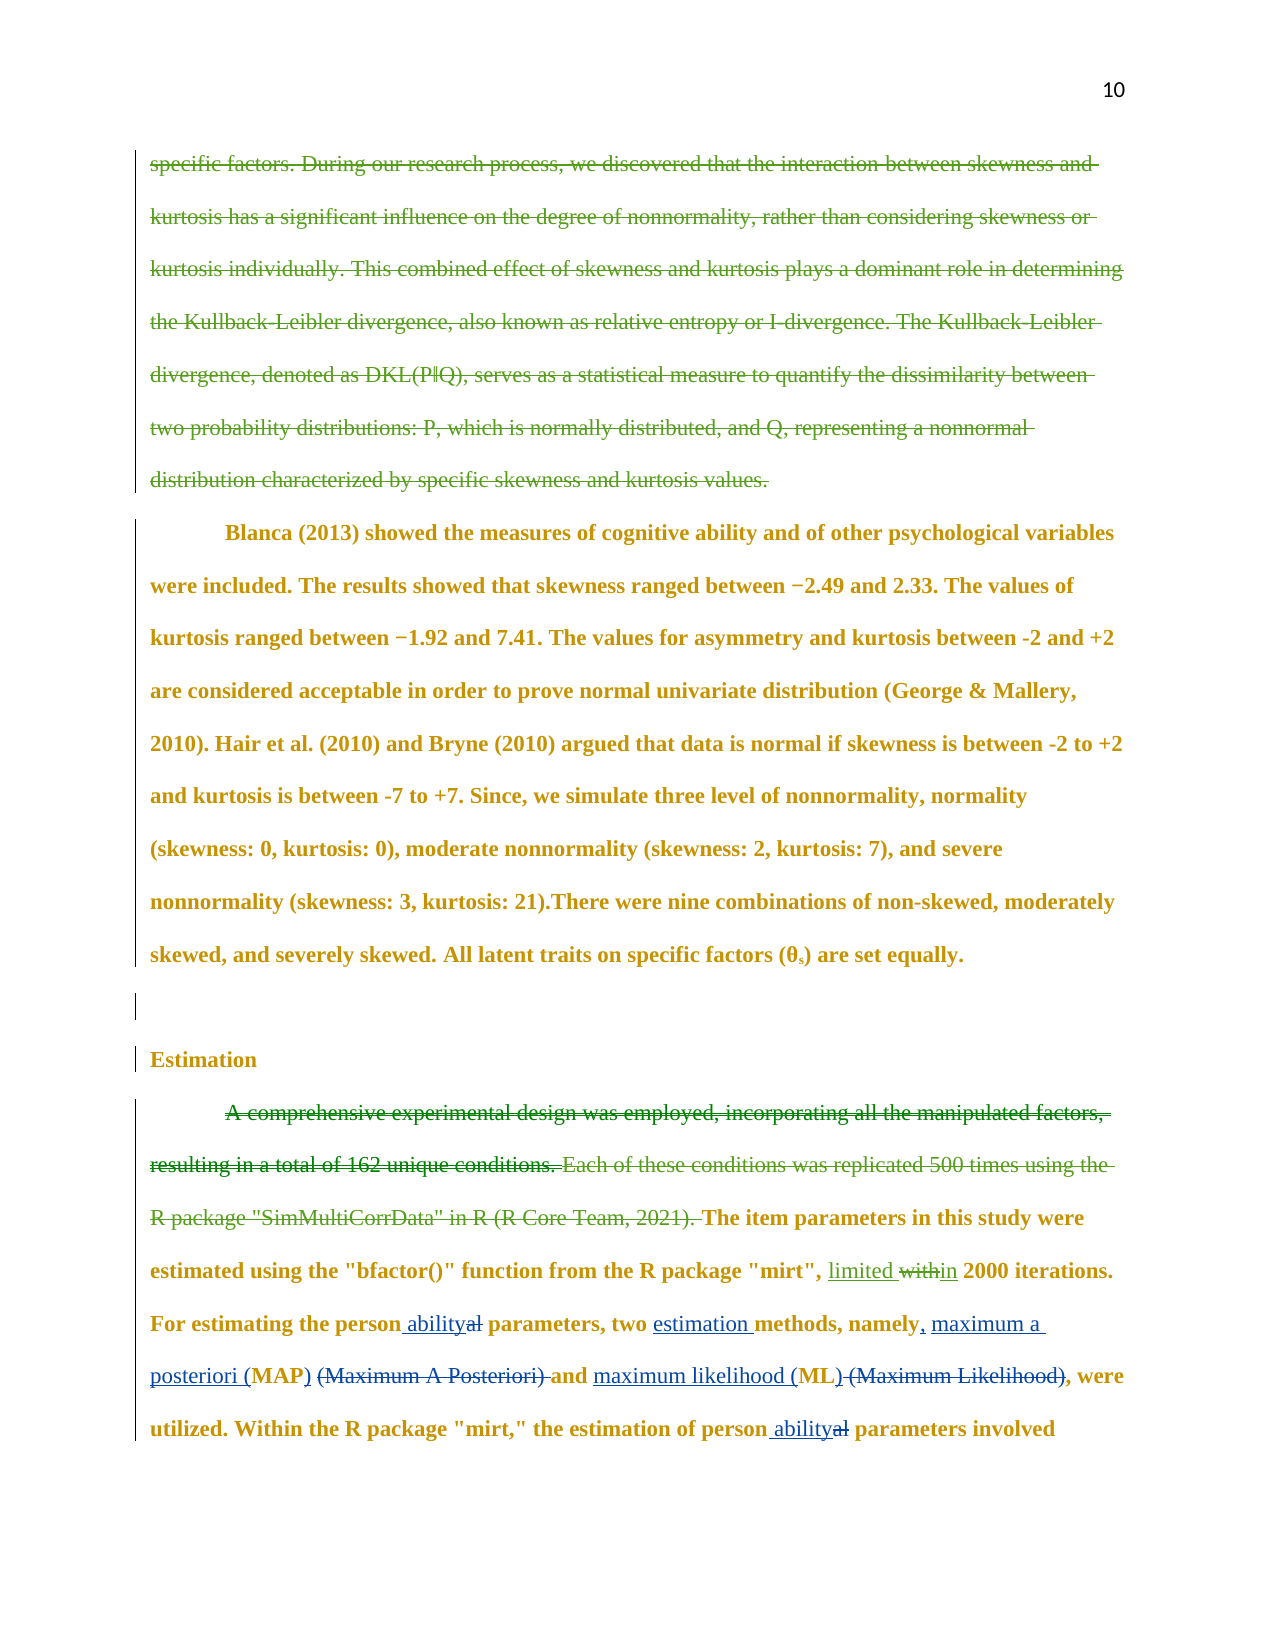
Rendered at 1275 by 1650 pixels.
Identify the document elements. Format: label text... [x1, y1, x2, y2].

text Blanca (2013) showed the measures of cognitive ability and of other psychological variables were included. The results showed that skewness ranged between −2.49 and 2.33. The values of kurtosis ranged between −1.92 and 7.41. The values for asymmetry and kurtosis between -2 and +2 are considered acceptable in order to prove normal univariate distribution (George & Mallery, 2010). Hair et al. (2010) and Bryne (2010) argued that data is normal if skewness is between ‐2 to +2 and kurtosis is between ‐7 to +7. Since, we simulate three level of nonnormality, normality (skewness: 0, kurtosis: 0), moderate nonnormality (skewness: 2, kurtosis: 7), and severe nonnormality (skewness: 3, kurtosis: 21).There were nine combinations of non-skewed, moderately skewed, and severely skewed. All latent traits on specific factors (θs) are set equally. [150, 519, 1125, 967]
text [150, 1099, 1125, 1441]
text Estimation [150, 1046, 1125, 1072]
